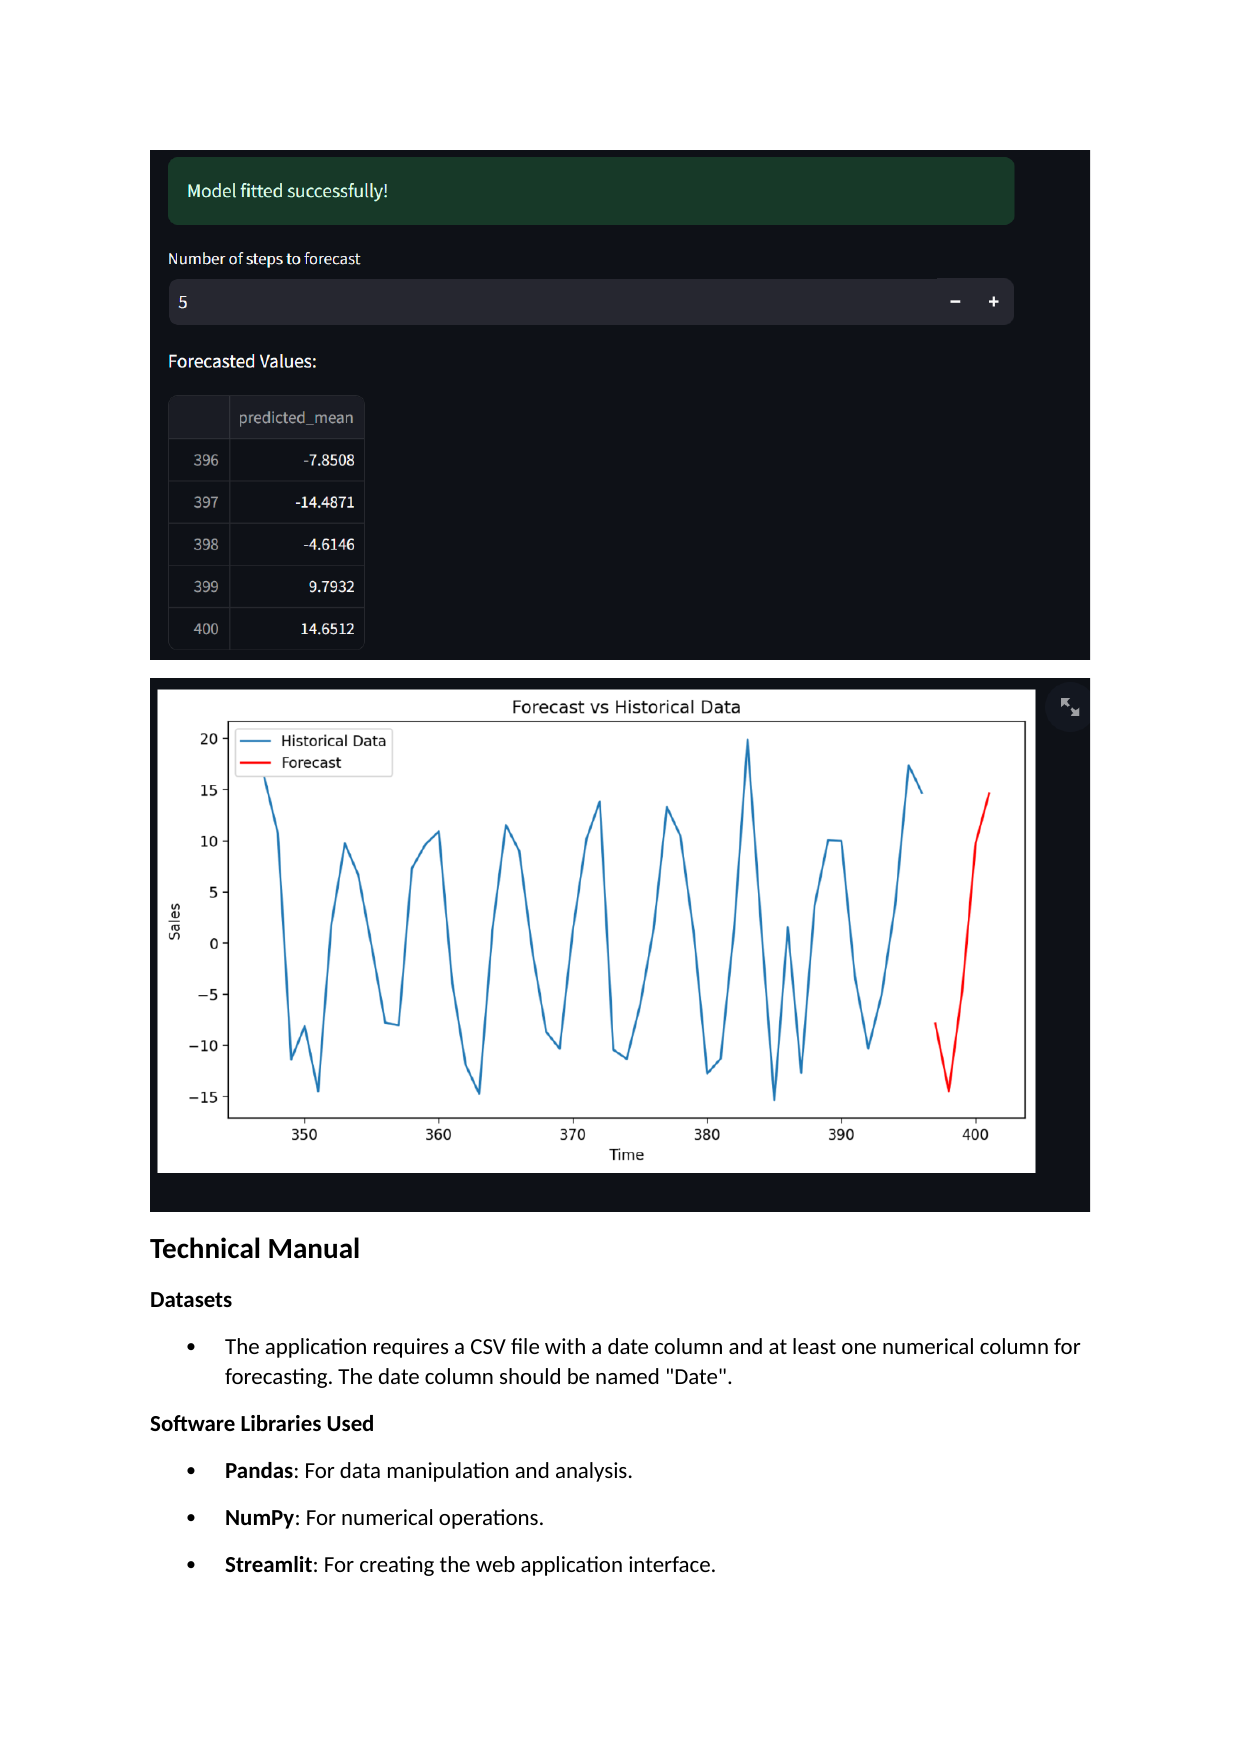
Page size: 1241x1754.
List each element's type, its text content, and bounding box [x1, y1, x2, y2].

picture [150, 678, 1091, 1212]
list Streamlit: For creating the web application interface. [187, 1550, 1090, 1578]
text Technical Manual [150, 1230, 1090, 1266]
list Pandas: For data manipulation and analysis. [187, 1456, 1090, 1484]
list The application requires a CSV file with a date column and at least one numerical column for forecasting. The date column should be named "Date". [187, 1332, 1090, 1390]
text Datasets [150, 1285, 1090, 1313]
text Software Libraries Used [150, 1409, 1090, 1437]
picture [150, 150, 1091, 660]
list NumPy: For numerical operations. [187, 1503, 1090, 1531]
